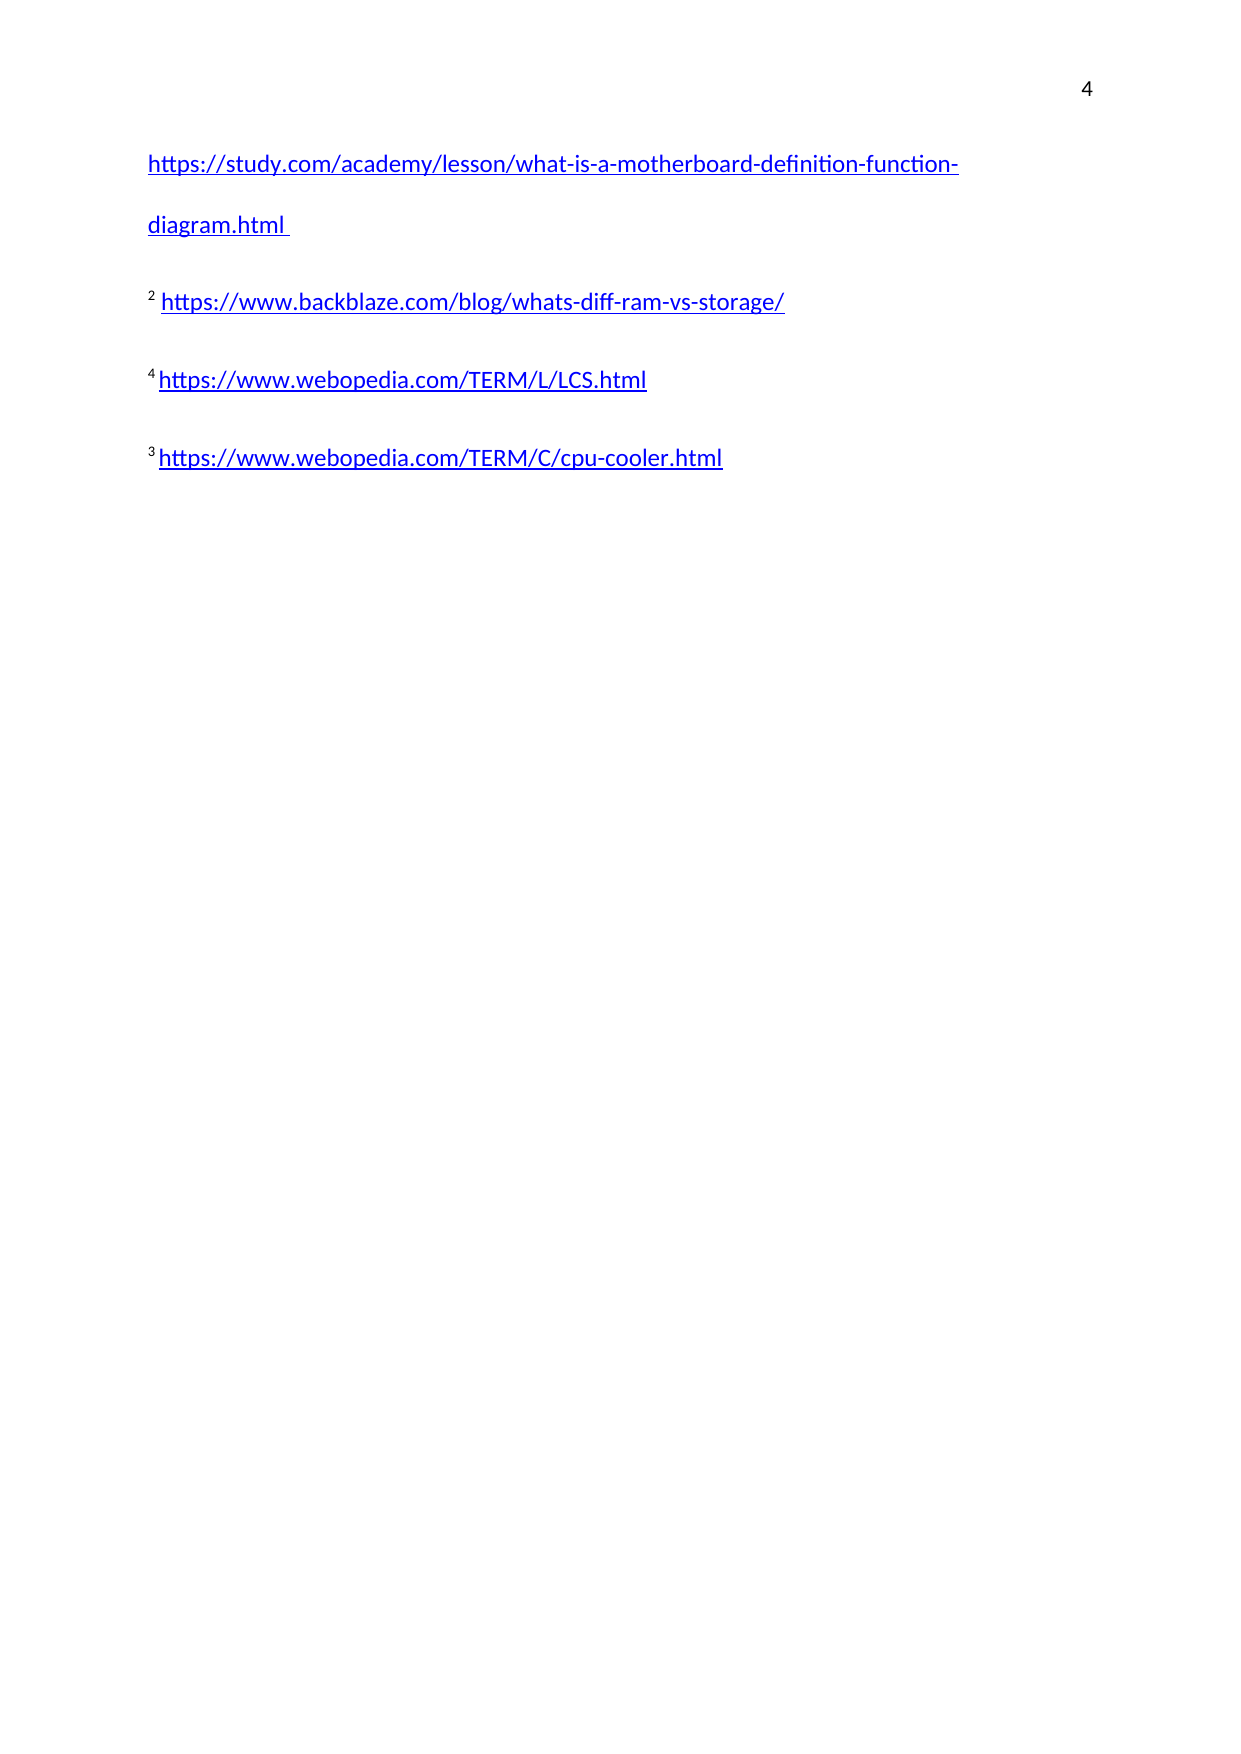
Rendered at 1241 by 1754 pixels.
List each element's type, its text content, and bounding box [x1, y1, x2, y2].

text 2 https://www.backblaze.com/blog/whats-diff-ram-vs-storage/ [148, 286, 1092, 317]
text 3 https://www.webopedia.com/TERM/C/cpu-cooler.html [148, 442, 1092, 472]
text https://study.com/academy/lesson/what-is-a-motherboard-definition-function-diagram.html [148, 148, 1092, 239]
text 4 https://www.webopedia.com/TERM/L/LCS.html [148, 364, 1092, 395]
